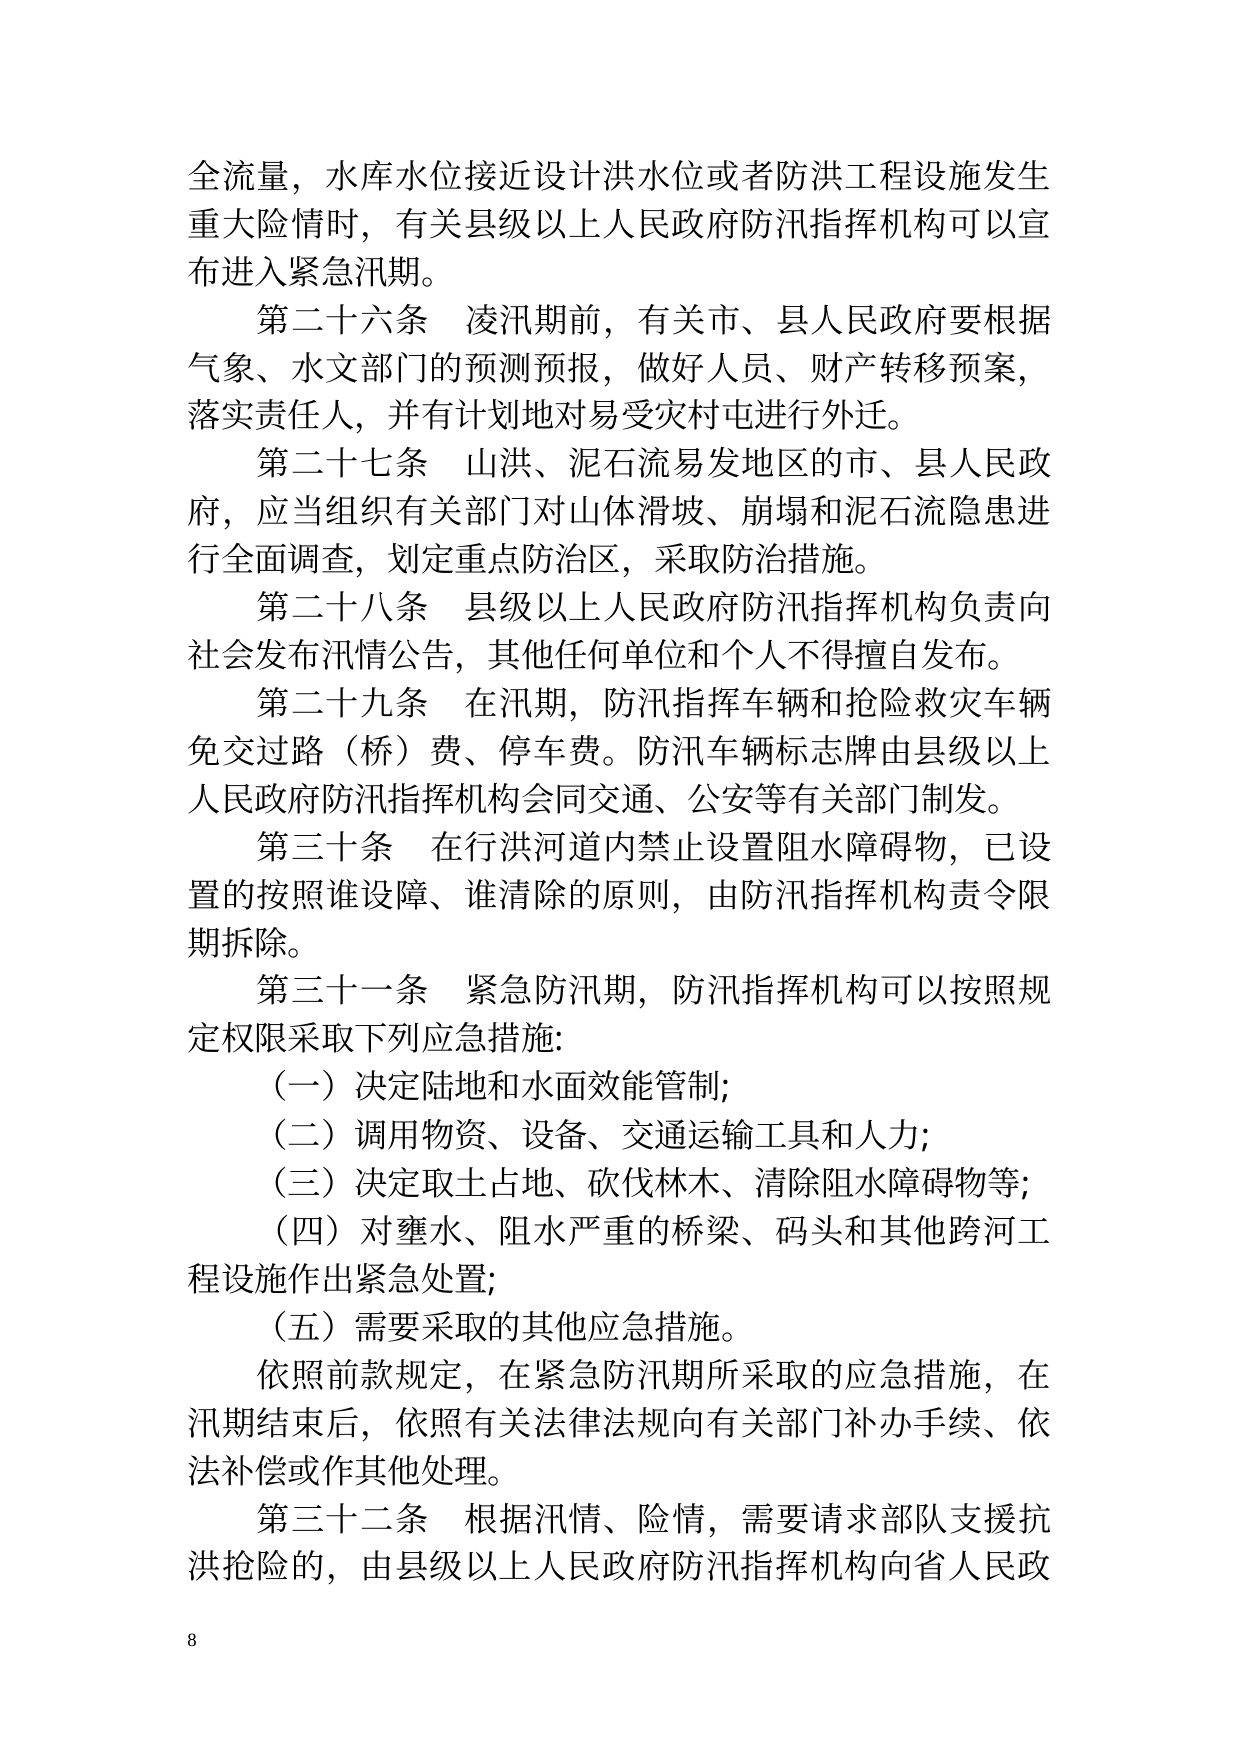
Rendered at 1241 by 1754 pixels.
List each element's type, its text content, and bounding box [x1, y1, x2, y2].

text （一）决定陆地和水面效能管制; [187, 1061, 1053, 1109]
text 第三十一条 紧急防汛期，防汛指挥机构可以按照规定权限采取下列应急措施: [187, 964, 1053, 1061]
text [187, 150, 1053, 294]
text （二）调用物资、设备、交通运输工具和人力; [187, 1109, 1053, 1157]
text 第二十六条 凌汛期前，有关市、县人民政府要根据气象、水文部门的预测预报，做好人员、财产转移预案，落实责任人，并有计划地对易受灾村屯进行外迁。 [187, 294, 1053, 437]
text （四）对壅水、阻水严重的桥梁、码头和其他跨河工程设施作出紧急处置; [187, 1205, 1053, 1301]
text 第二十八条 县级以上人民政府防汛指挥机构负责向社会发布汛情公告，其他任何单位和个人不得擅自发布。 [187, 581, 1053, 677]
text 第二十九条 在汛期，防汛指挥车辆和抢险救灾车辆免交过路（桥）费、停车费。防汛车辆标志牌由县级以上人民政府防汛指挥机构会同交通、公安等有关部门制发。 [187, 677, 1053, 821]
text （五）需要采取的其他应急措施。 [187, 1301, 1053, 1349]
text （三）决定取土占地、砍伐林木、清除阻水障碍物等; [187, 1157, 1053, 1205]
text 第二十七条 山洪、泥石流易发地区的市、县人民政府，应当组织有关部门对山体滑坡、崩塌和泥石流隐患进行全面调查，划定重点防治区，采取防治措施。 [187, 437, 1053, 581]
text 依照前款规定，在紧急防汛期所采取的应急措施，在汛期结束后，依照有关法律法规向有关部门补办手续、依法补偿或作其他处理。 [187, 1349, 1053, 1493]
text 第三十条 在行洪河道内禁止设置阻水障碍物，已设置的按照谁设障、谁清除的原则，由防汛指挥机构责令限期拆除。 [187, 821, 1053, 964]
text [187, 1493, 1053, 1588]
